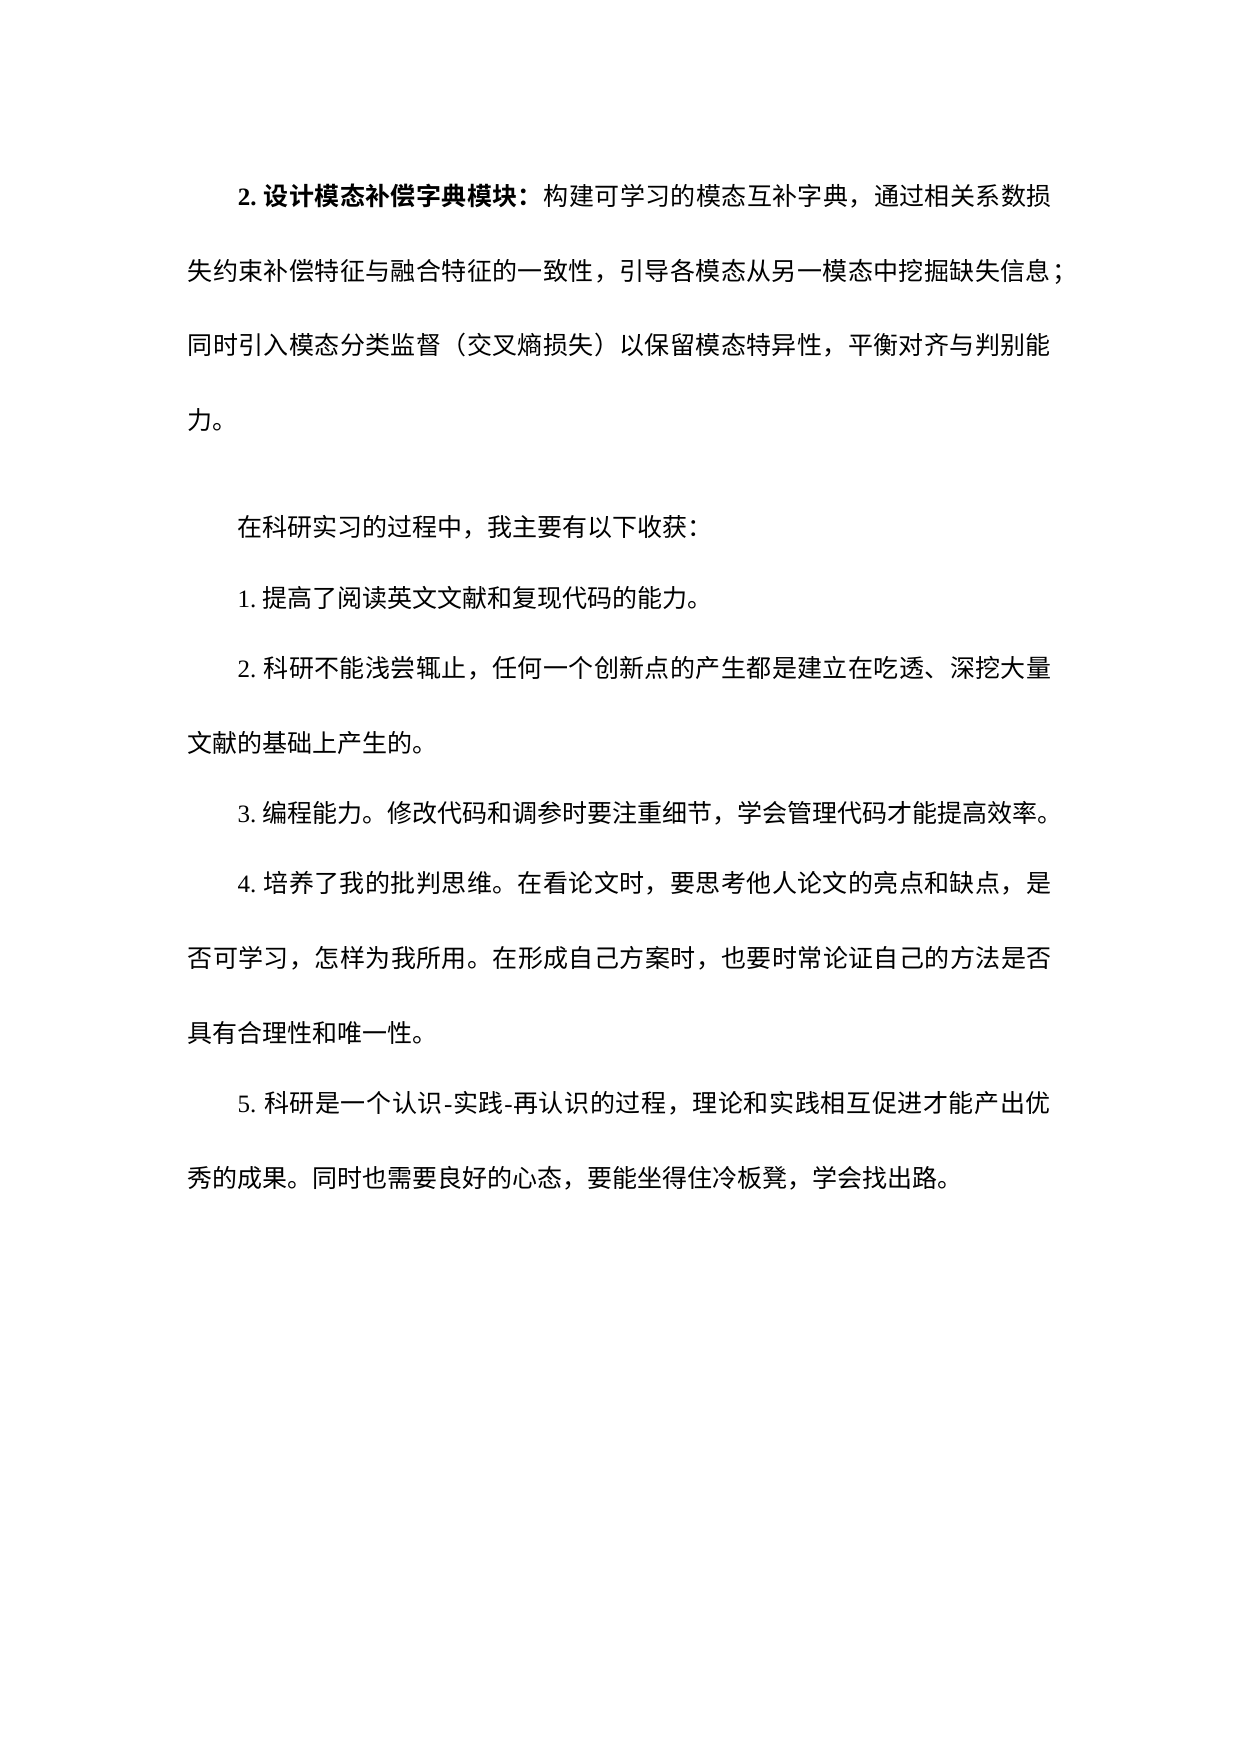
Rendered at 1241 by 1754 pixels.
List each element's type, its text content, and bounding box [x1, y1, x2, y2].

text 2. 设计模态补偿字典模块：构建可学习的模态互补字典，通过相关系数损失约束补偿特征与融合特征的一致性，引导各模态从另一模态中挖掘缺失信息；同时引入模态分类监督（交叉熵损失）以保留模态特异性，平衡对齐与判别能力。 [187, 162, 1053, 451]
text 2. 科研不能浅尝辄止，任何一个创新点的产生都是建立在吃透、深挖大量文献的基础上产生的。 [187, 634, 1053, 774]
text 5. 科研是一个认识-实践-再认识的过程，理论和实践相互促进才能产出优秀的成果。同时也需要良好的心态，要能坐得住冷板凳，学会找出路。 [187, 1069, 1053, 1209]
text 3. 编程能力。修改代码和调参时要注重细节，学会管理代码才能提高效率。 [187, 779, 1053, 844]
text 4. 培养了我的批判思维。在看论文时，要思考他人论文的亮点和缺点，是否可学习，怎样为我所用。在形成自己方案时，也要时常论证自己的方法是否具有合理性和唯一性。 [187, 849, 1053, 1064]
text 1. 提高了阅读英文文献和复现代码的能力。 [187, 564, 1053, 629]
text 在科研实习的过程中，我主要有以下收获： [187, 493, 1053, 558]
